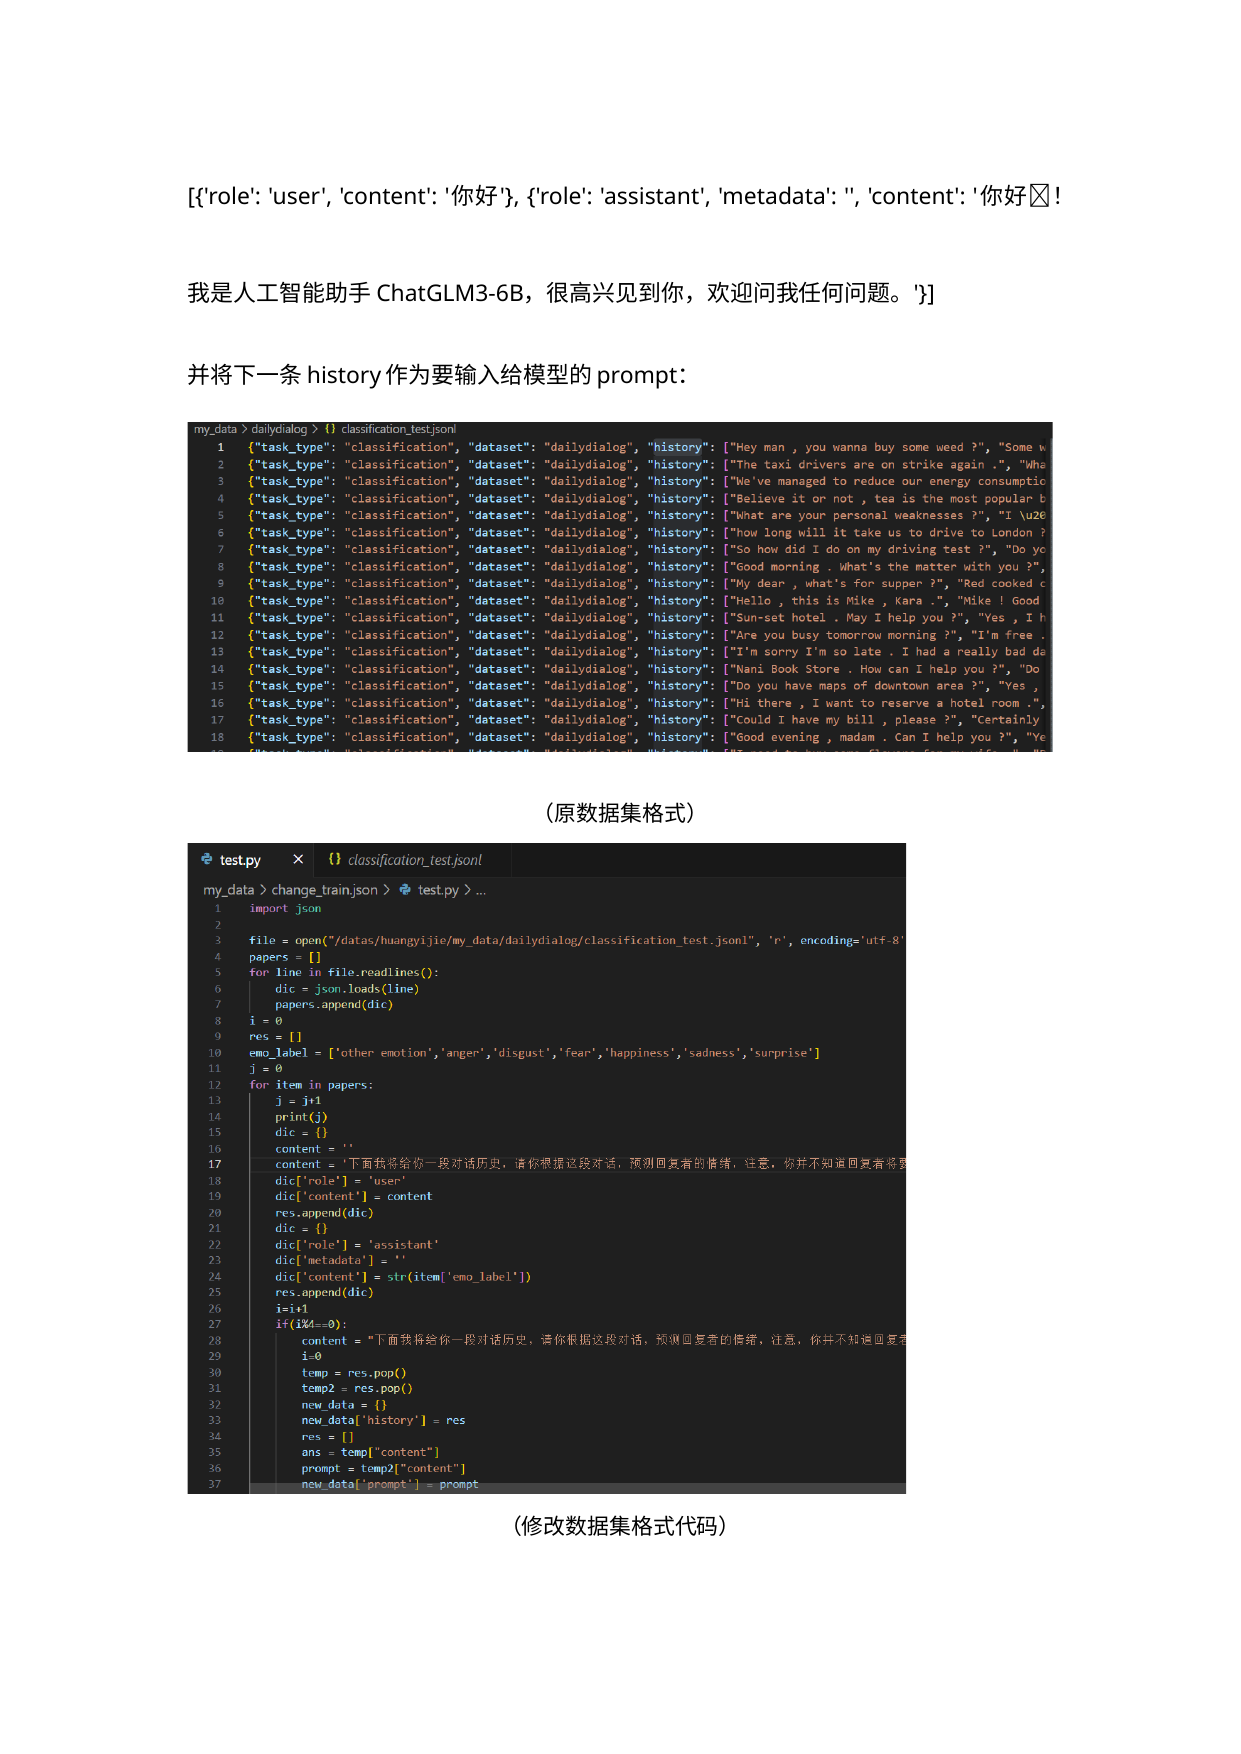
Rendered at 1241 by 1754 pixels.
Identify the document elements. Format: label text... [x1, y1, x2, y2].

picture [187, 422, 1053, 752]
text （修改数据集格式代码） [187, 1508, 1053, 1541]
text [{'role': 'user', 'content': '你好'}, {'role': 'assistant', 'metadata': '', 'content': '你好👋！我是人工智能助手 ChatGLM3-6B，很高兴见到你，欢迎问我任何问题。'}] [187, 162, 1053, 324]
text （原数据集格式） [187, 795, 1053, 828]
text 并将下一条history作为要输入给模型的prompt： [187, 341, 1053, 406]
picture [187, 843, 907, 1494]
